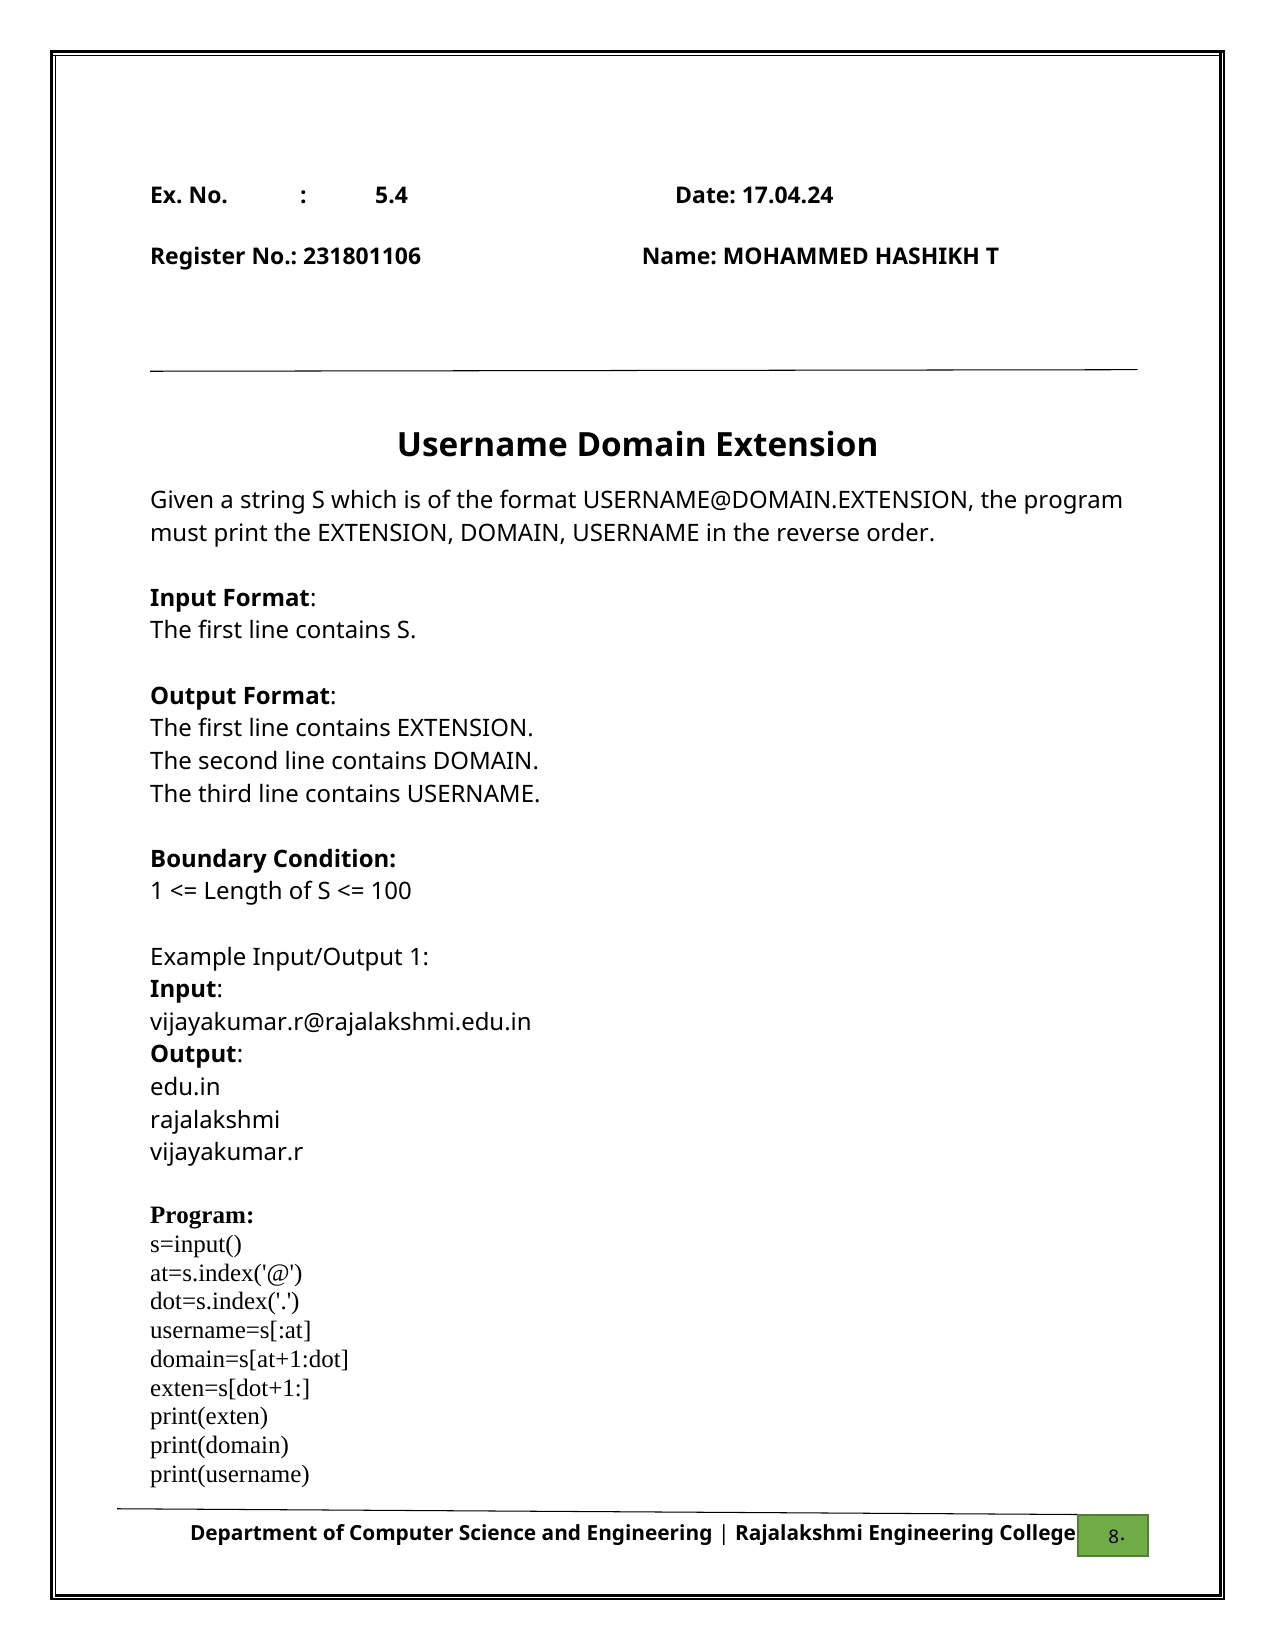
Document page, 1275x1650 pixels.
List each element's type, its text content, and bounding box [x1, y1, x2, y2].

text edu.in [150, 1070, 1125, 1102]
text Register No.: 231801106 Name: MOHAMMED HASHIKH T [150, 239, 1125, 271]
text Given a string S which is of the format USERNAME@DOMAIN.EXTENSION, the program must print the EXTENSION, DOMAIN, USERNAME in the reverse order. [150, 483, 1125, 548]
text domain=s[at+1:dot] [150, 1344, 1125, 1373]
text The third line contains USERNAME. [150, 776, 1125, 809]
text Program: [150, 1200, 1125, 1229]
text vijayakumar.r [150, 1135, 1125, 1168]
text Output Format: [150, 678, 1125, 711]
text Input Format: [150, 581, 1125, 613]
text rajalakshmi [150, 1102, 1125, 1135]
text 1 <= Length of S <= 100 [150, 874, 1125, 907]
text vijayakumar.r@rajalakshmi.edu.in [150, 1004, 1125, 1037]
text Username Domain Extension [150, 421, 1125, 466]
text Ex. No. : 5.4 Date: 17.04.24 [150, 179, 1125, 210]
text The second line contains DOMAIN. [150, 744, 1125, 776]
text The first line contains S. [150, 613, 1125, 646]
text Boundary Condition: [150, 842, 1125, 874]
text exten=s[dot+1:] [150, 1373, 1125, 1401]
text at=s.index('@') [150, 1258, 1125, 1286]
text Input: [150, 972, 1125, 1004]
text Output: [150, 1037, 1125, 1070]
text username=s[:at] [150, 1315, 1125, 1344]
text Example Input/Output 1: [150, 939, 1125, 972]
text dot=s.index('.') [150, 1286, 1125, 1315]
text s=input() [150, 1229, 1125, 1258]
text The first line contains EXTENSION. [150, 711, 1125, 744]
text print(exten) [150, 1401, 1125, 1430]
text print(username) [150, 1459, 1125, 1488]
text print(domain) [150, 1430, 1125, 1459]
